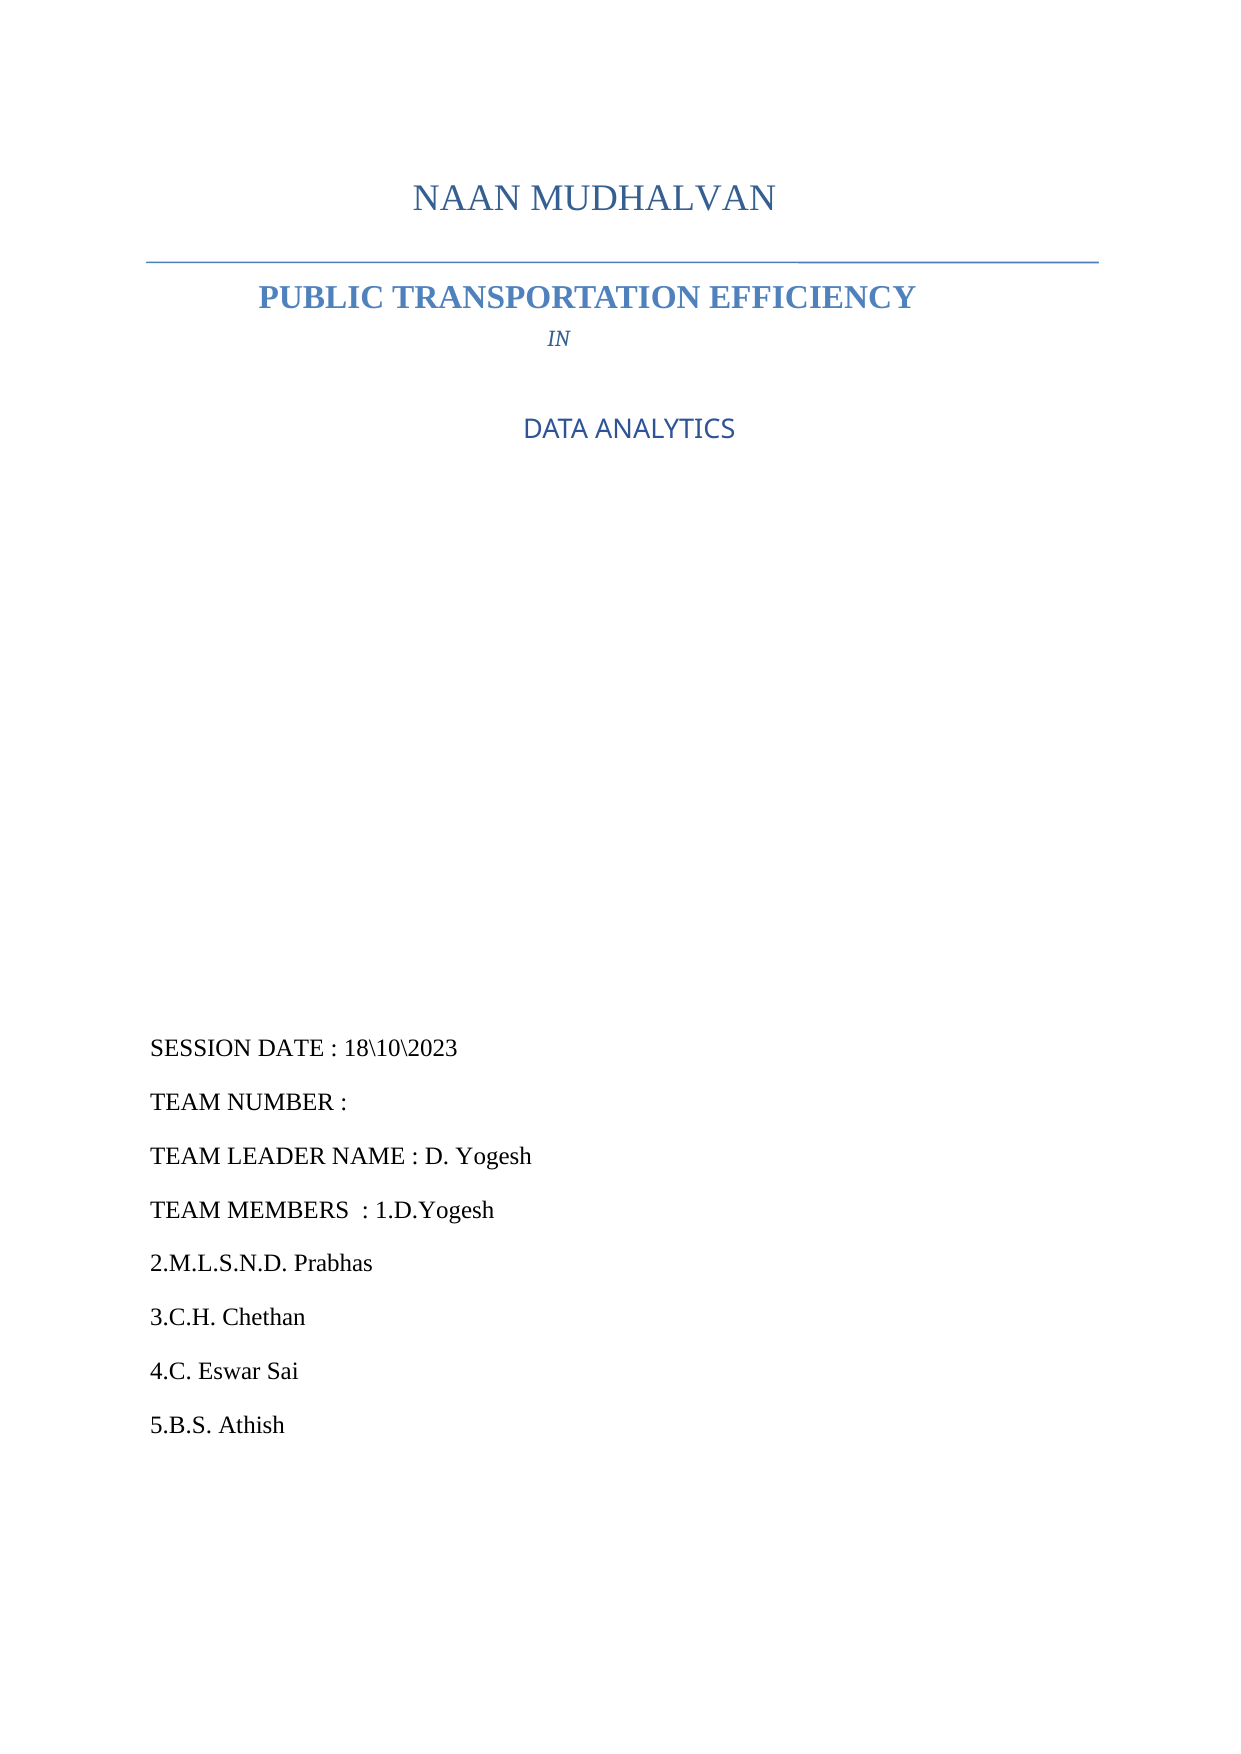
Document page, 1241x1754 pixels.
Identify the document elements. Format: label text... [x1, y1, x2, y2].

text 5.B.S. Athish [150, 1410, 1090, 1439]
text TEAM MEMBERS : 1.D.Yogesh [150, 1195, 1090, 1223]
text TEAM NUMBER : [150, 1087, 1090, 1116]
text 4.C. Eswar Sai [150, 1356, 1090, 1385]
subtitle DATA ANALYTICS [150, 409, 1090, 446]
text SESSION DATE : 18\10\2023 [150, 1033, 1090, 1062]
text TEAM LEADER NAME : D. Yogesh [150, 1141, 1090, 1169]
subtitle PUBLIC TRANSPORTATION EFFICIENCY [150, 278, 1090, 316]
text 3.C.H. Chethan [150, 1302, 1090, 1331]
subtitle NAAN MUDHALVAN [150, 175, 1090, 218]
text 2.M.L.S.N.D. Prabhas [150, 1248, 1090, 1277]
subtitle IN [150, 326, 1090, 352]
